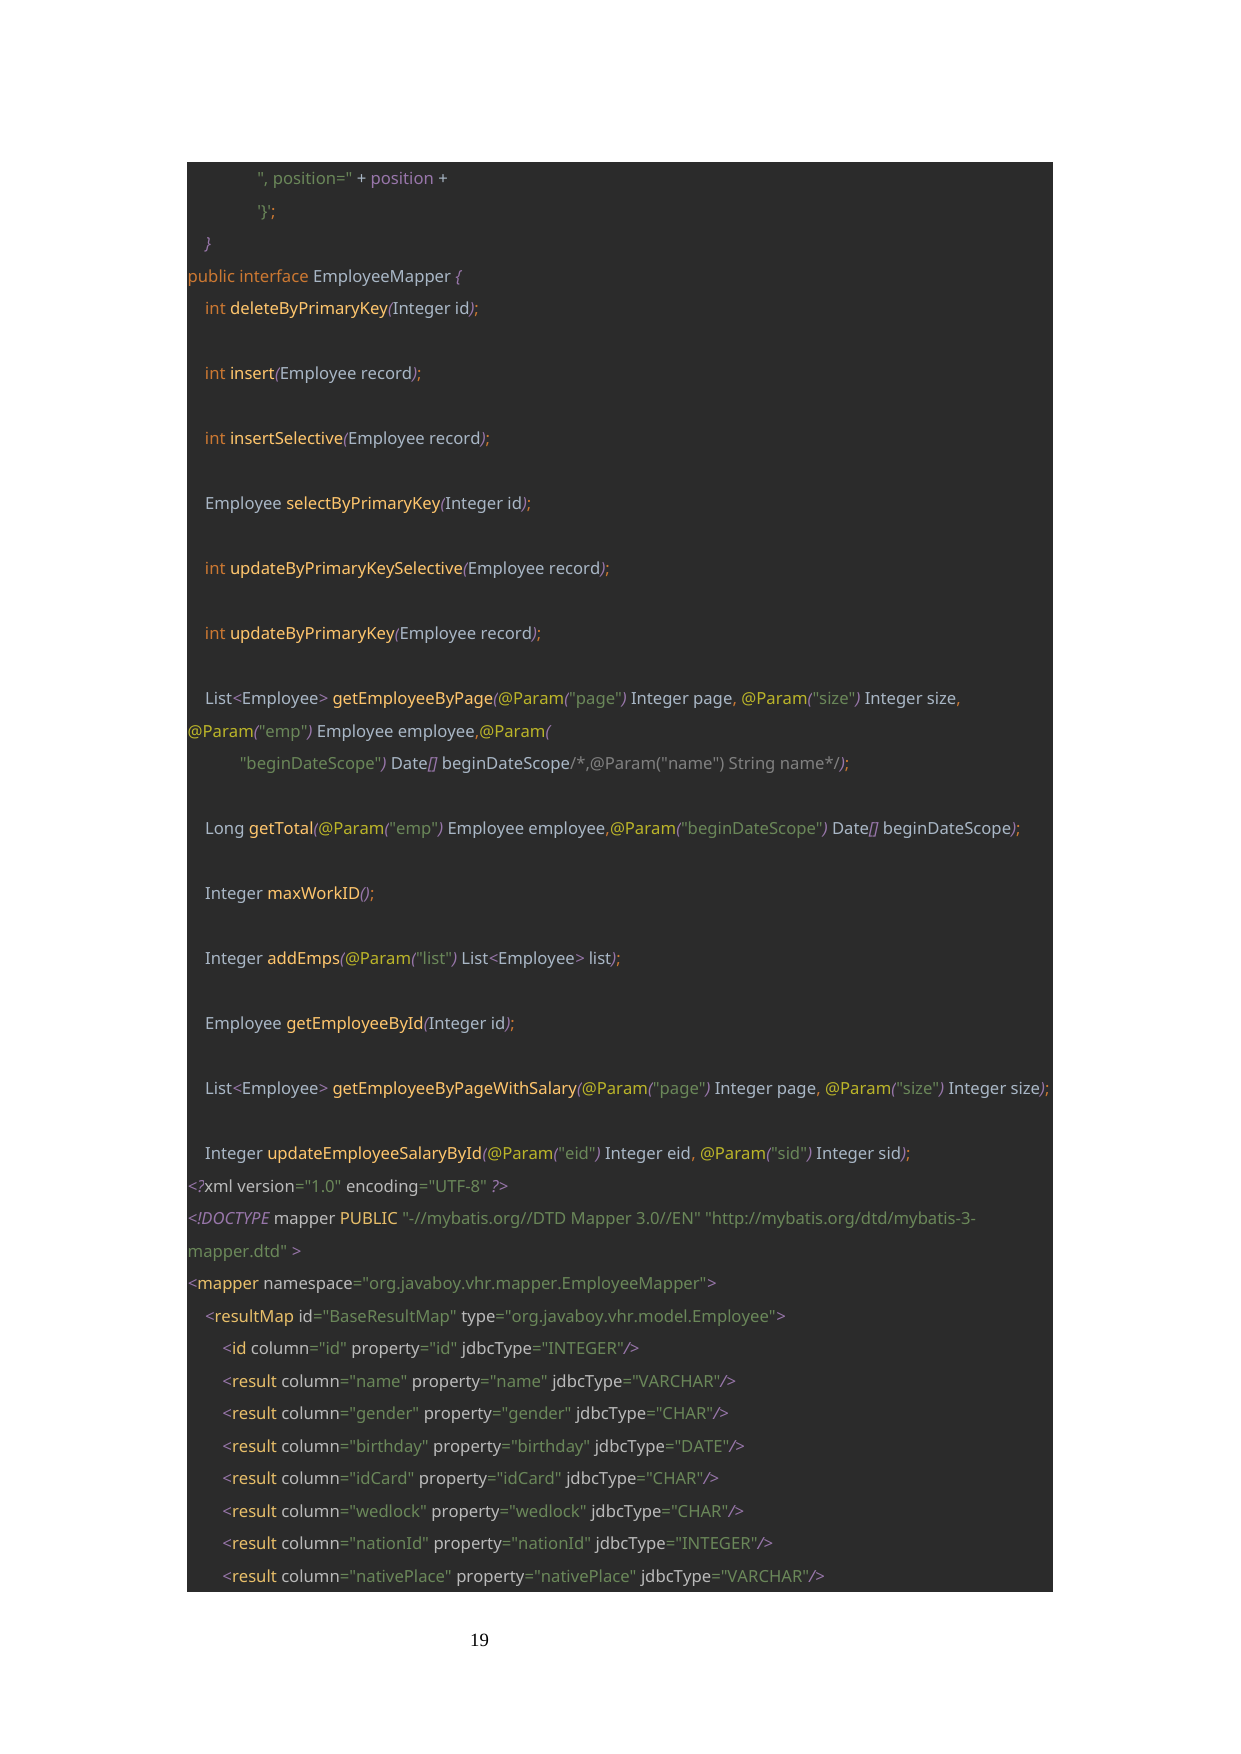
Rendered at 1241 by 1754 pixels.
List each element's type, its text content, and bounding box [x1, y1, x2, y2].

text public interface EmployeeMapper { int deleteByPrimaryKey(Integer id); int insert(Employee record); int insertSelective(Employee record); Employee selectByPrimaryKey(Integer id); int updateByPrimaryKeySelective(Employee record); int updateByPrimaryKey(Employee record); List<Employee> getEmployeeByPage(@Param("page") Integer page, @Param("size") Integer size, @Param("emp") Employee employee,@Param( "beginDateScope") Date[] beginDateScope/*,@Param("name") String name*/); Long getTotal(@Param("emp") Employee employee,@Param("beginDateScope") Date[] beginDateScope); Integer maxWorkID(); Integer addEmps(@Param("list") List<Employee> list); Employee getEmployeeById(Integer id); List<Employee> getEmployeeByPageWithSalary(@Param("page") Integer page, @Param("size") Integer size); Integer updateEmployeeSalaryById(@Param("eid") Integer eid, @Param("sid") Integer sid); [187, 259, 1053, 1169]
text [187, 162, 1053, 259]
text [187, 1169, 1053, 1592]
